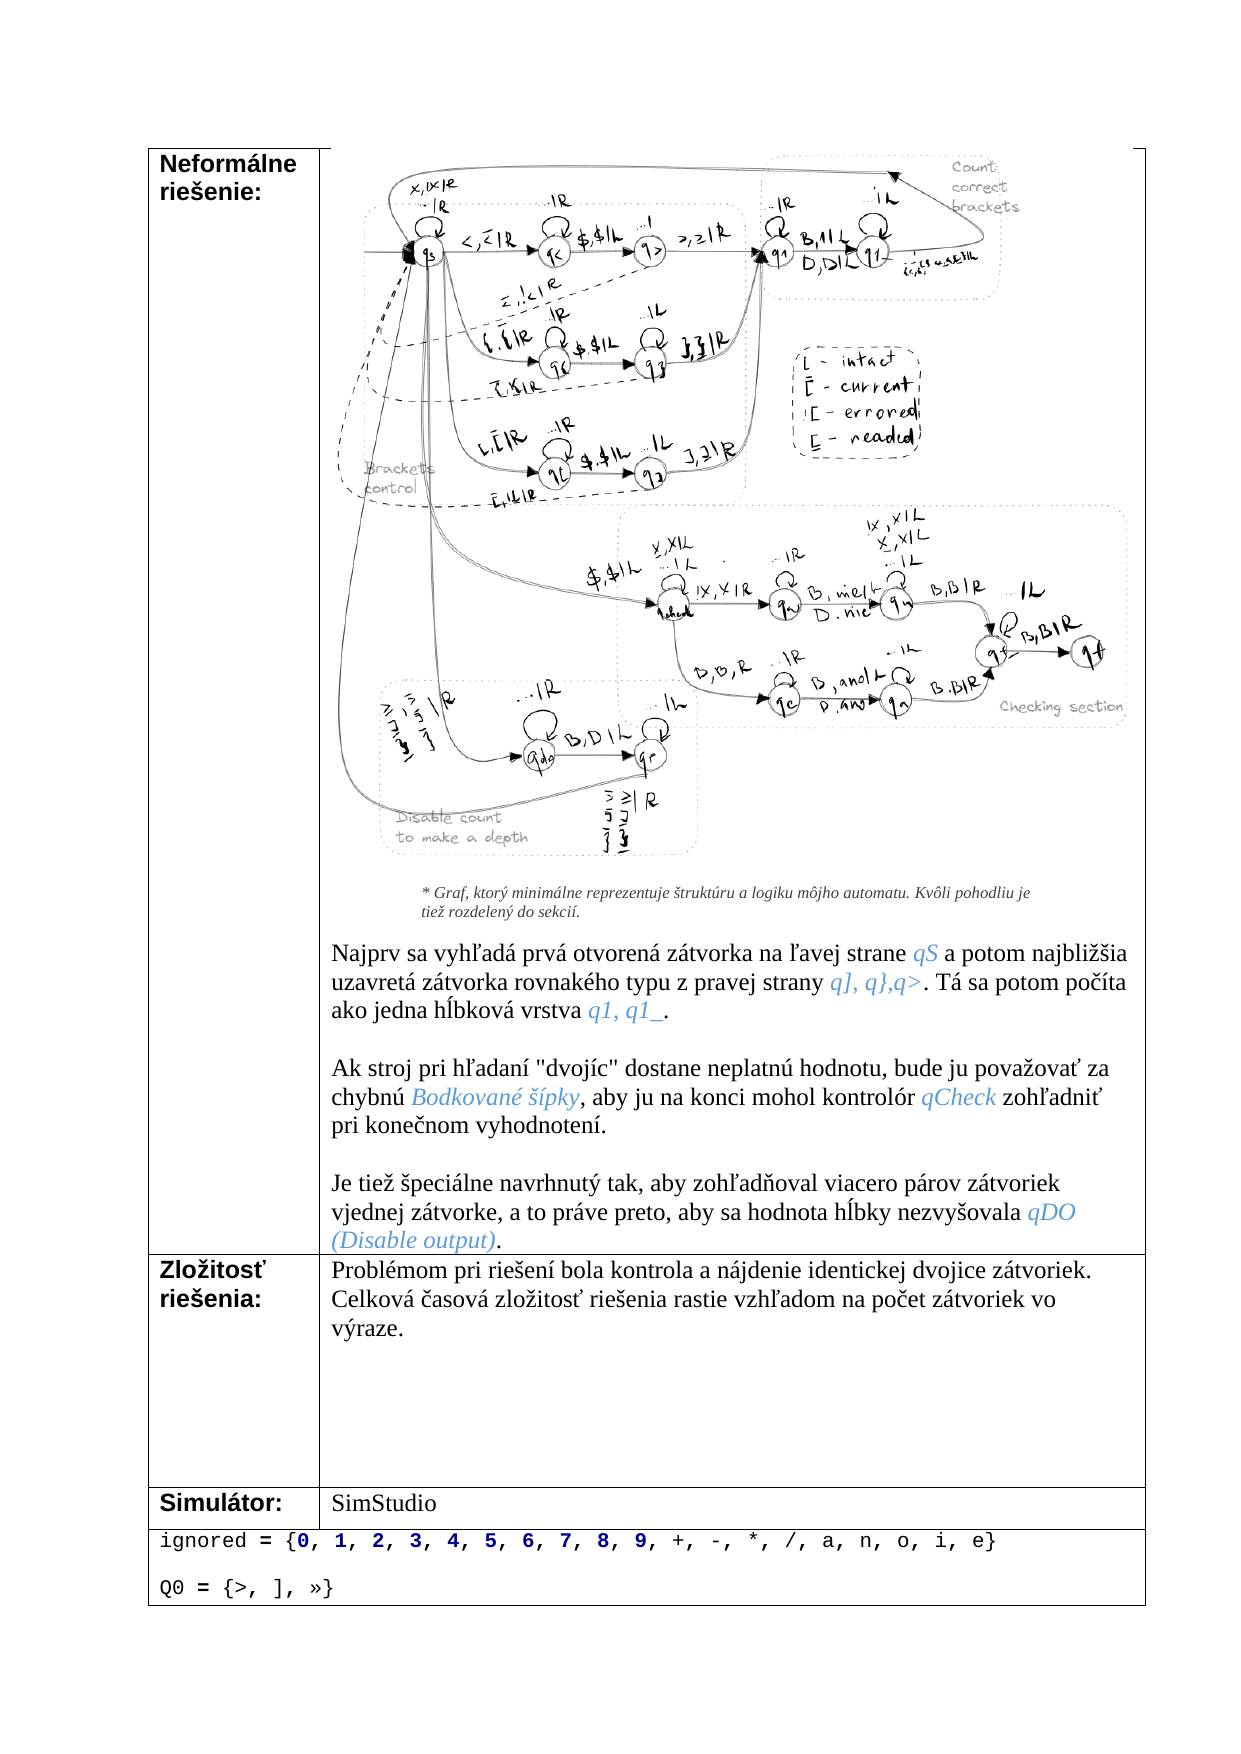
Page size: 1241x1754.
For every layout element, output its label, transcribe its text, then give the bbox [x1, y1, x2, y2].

table_cell SimStudio [320, 1488, 1145, 1528]
table_header Neformálne riešenie: [149, 149, 319, 1254]
picture [331, 148, 1134, 862]
table_header * Graf, ktorý minimálne reprezentuje štruktúru a logiku môjho automatu. Kvôli pohodliu je tiež rozdelený do sekcií. Najprv sa vyhľadá prvá otvorená zátvorka na ľavej strane qS a potom najbližšia uzavretá zátvorka rovnakého typu z pravej strany q], q},q>. Tá sa potom počíta ako jedna hĺbková vrstva q1, q1_. Ak stroj pri hľadaní "dvojíc" dostane neplatnú hodnotu, bude ju považovať za chybnú Bodkované šípky, aby ju na konci mohol kontrolór qCheck zohľadniť pri konečnom vyhodnotení. Je tiež špeciálne navrhnutý tak, aby zohľadňoval viacero párov zátvoriek vjednej zátvorke, a to práve preto, aby sa hodnota hĺbky nezvyšovala qDO (Disable output). [320, 149, 1145, 1254]
table_cell Zložitosť riešenia: [149, 1255, 319, 1487]
table_cell Simulátor: [149, 1488, 319, 1528]
table_cell Problémom pri riešení bola kontrola a nájdenie identickej dvojice zátvoriek. Celková časová zložitosť riešenia rastie vzhľadom na počet zátvoriek vo výraze. [320, 1255, 1145, 1487]
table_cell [149, 1530, 1145, 1605]
